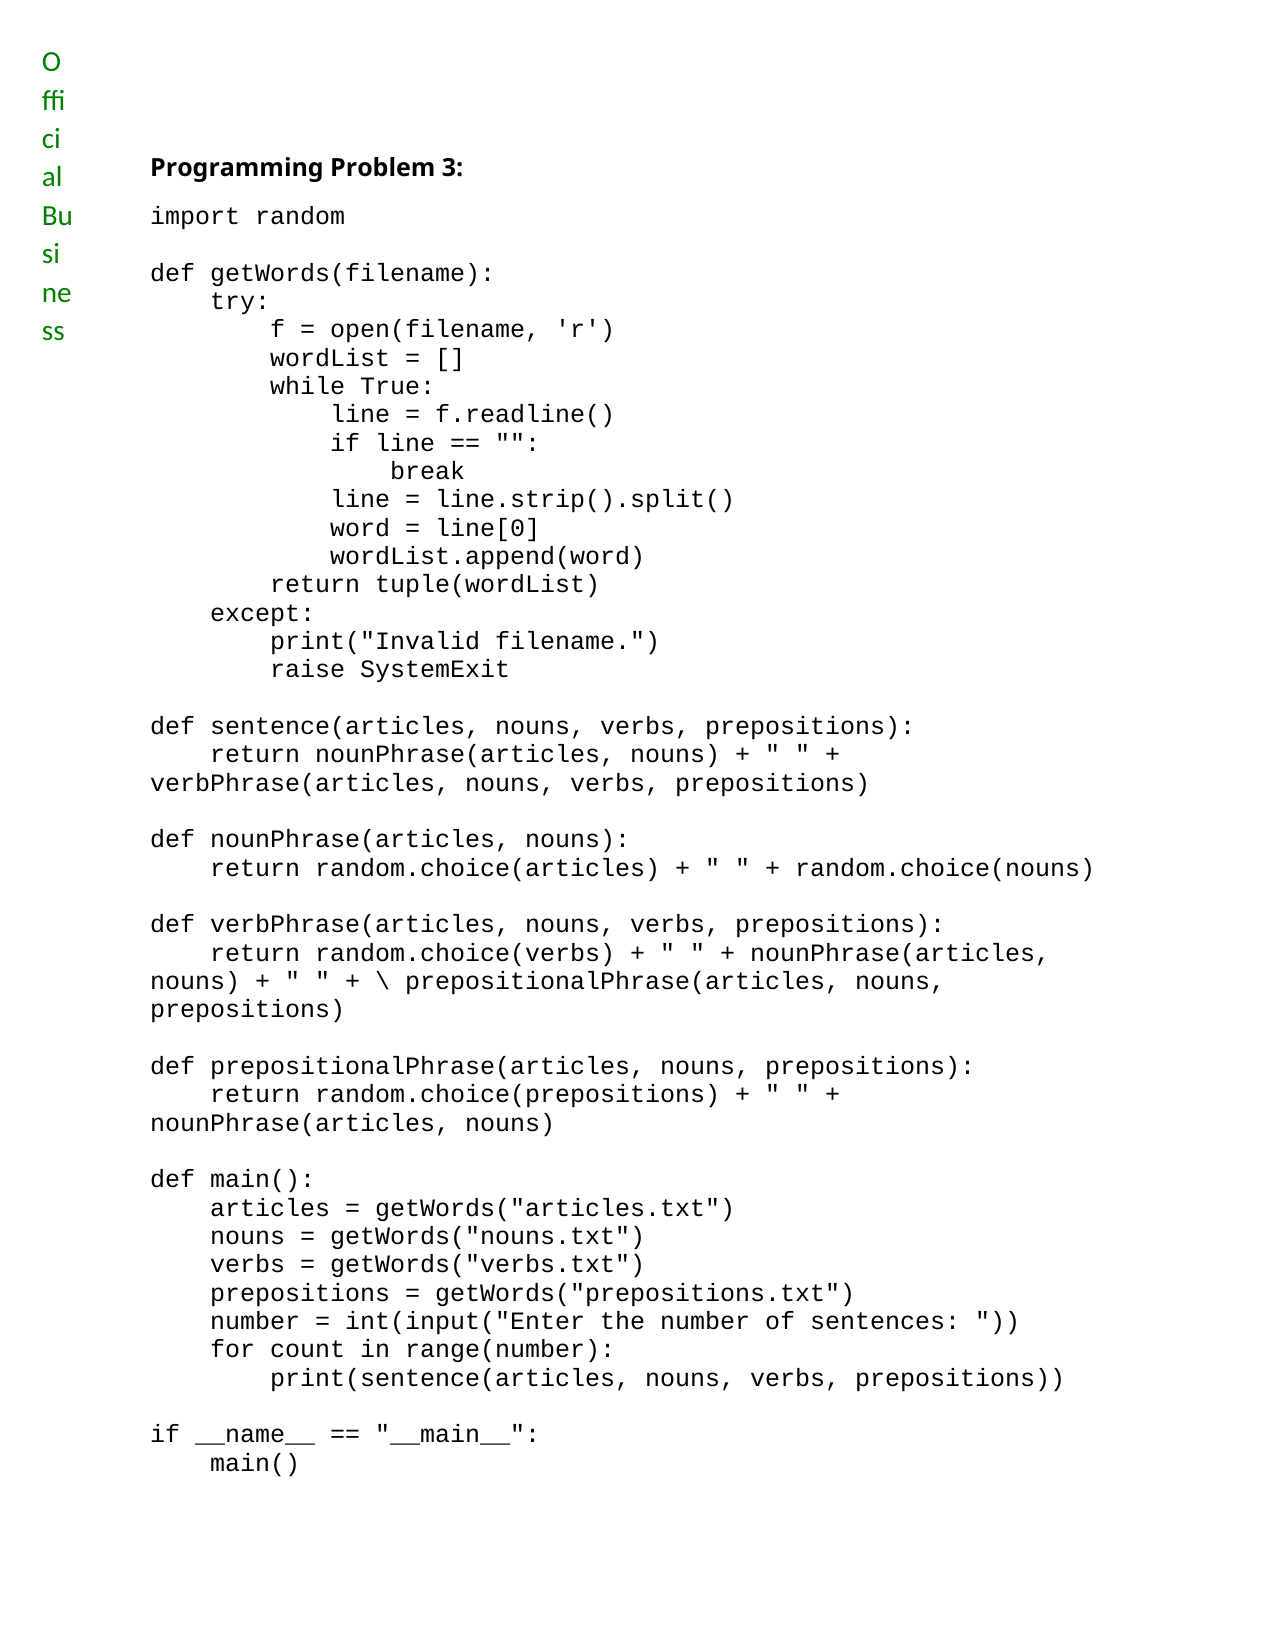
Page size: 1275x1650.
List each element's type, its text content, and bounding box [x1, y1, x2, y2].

text def nounPhrase(articles, nouns): [150, 827, 1125, 855]
text return nounPhrase(articles, nouns) + " " + verbPhrase(articles, nouns, verbs, prepositions) [150, 742, 1125, 798]
text return random.choice(articles) + " " + random.choice(nouns) [150, 855, 1125, 883]
text nouns = getWords("nouns.txt") [150, 1223, 1125, 1252]
text return random.choice(prepositions) + " " + nounPhrase(articles, nouns) [150, 1082, 1125, 1138]
text def getWords(filename): [150, 260, 1125, 288]
text f = open(filename, 'r') [150, 317, 1125, 345]
text while True: [150, 373, 1125, 402]
text import random [150, 203, 1125, 232]
text return tuple(wordList) [150, 572, 1125, 600]
text break [150, 458, 1125, 487]
text number = int(input("Enter the number of sentences: ")) [150, 1308, 1125, 1337]
text except: [150, 600, 1125, 628]
text word = line[0] [150, 515, 1125, 543]
text def main(): [150, 1167, 1125, 1195]
text verbs = getWords("verbs.txt") [150, 1252, 1125, 1280]
text def verbPhrase(articles, nouns, verbs, prepositions): [150, 912, 1125, 940]
text print("Invalid filename.") [150, 628, 1125, 657]
text if __name__ == "__main__": [150, 1422, 1125, 1450]
text articles = getWords("articles.txt") [150, 1195, 1125, 1223]
text main() [150, 1450, 1125, 1478]
text wordList.append(word) [150, 543, 1125, 572]
text wordList = [] [150, 345, 1125, 373]
text print(sentence(articles, nouns, verbs, prepositions)) [150, 1365, 1125, 1393]
text try: [150, 288, 1125, 317]
text line = f.readline() [150, 402, 1125, 430]
text line = line.strip().split() [150, 487, 1125, 515]
text if line == "": [150, 430, 1125, 458]
text raise SystemExit [150, 657, 1125, 685]
text def sentence(articles, nouns, verbs, prepositions): [150, 713, 1125, 742]
text return random.choice(verbs) + " " + nounPhrase(articles, nouns) + " " + \ prepositionalPhrase(articles, nouns, prepositions) [150, 940, 1125, 1025]
text Programming Problem 3: [150, 150, 1125, 184]
text for count in range(number): [150, 1337, 1125, 1365]
text prepositions = getWords("prepositions.txt") [150, 1280, 1125, 1308]
text def prepositionalPhrase(articles, nouns, prepositions): [150, 1053, 1125, 1082]
